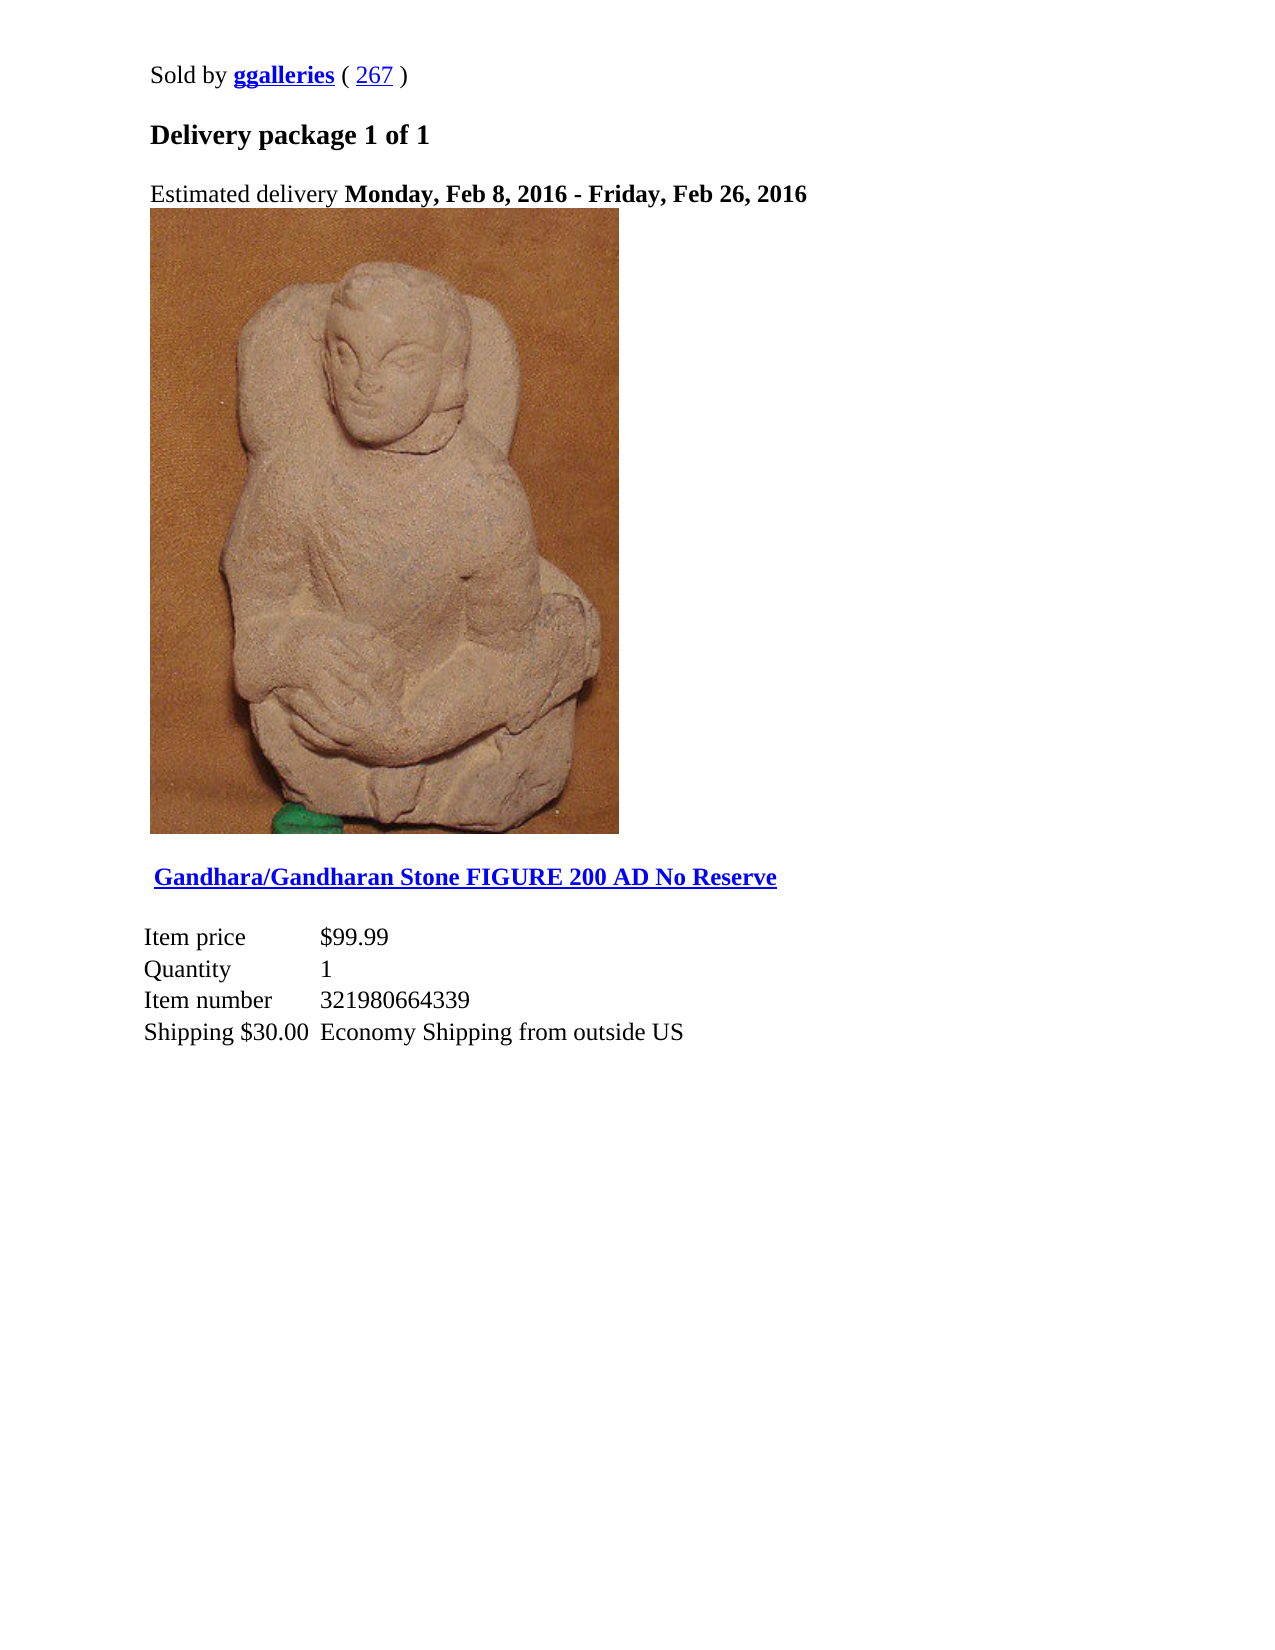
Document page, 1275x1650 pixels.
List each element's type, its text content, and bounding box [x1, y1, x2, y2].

text Sold by ggalleries ( 267 ) [150, 60, 1215, 89]
table_cell 321980664339 [319, 984, 693, 1016]
table_cell Item number [142, 984, 318, 1016]
table_cell Quantity [142, 952, 318, 984]
table_cell 1 [319, 952, 693, 984]
table_header $99.99 [319, 920, 693, 952]
table_cell Economy Shipping from outside US [319, 1016, 693, 1048]
table_cell Shipping $30.00 [142, 1016, 318, 1048]
text Estimated delivery Monday, Feb 8, 2016 - Friday, Feb 26, 2016 [150, 179, 1215, 208]
subtitle Gandhara/Gandharan Stone FIGURE 200 AD No Reserve [153, 862, 1215, 891]
picture [150, 208, 619, 834]
subtitle Delivery package 1 of 1 [150, 118, 1215, 150]
table_header Item price [142, 920, 318, 952]
